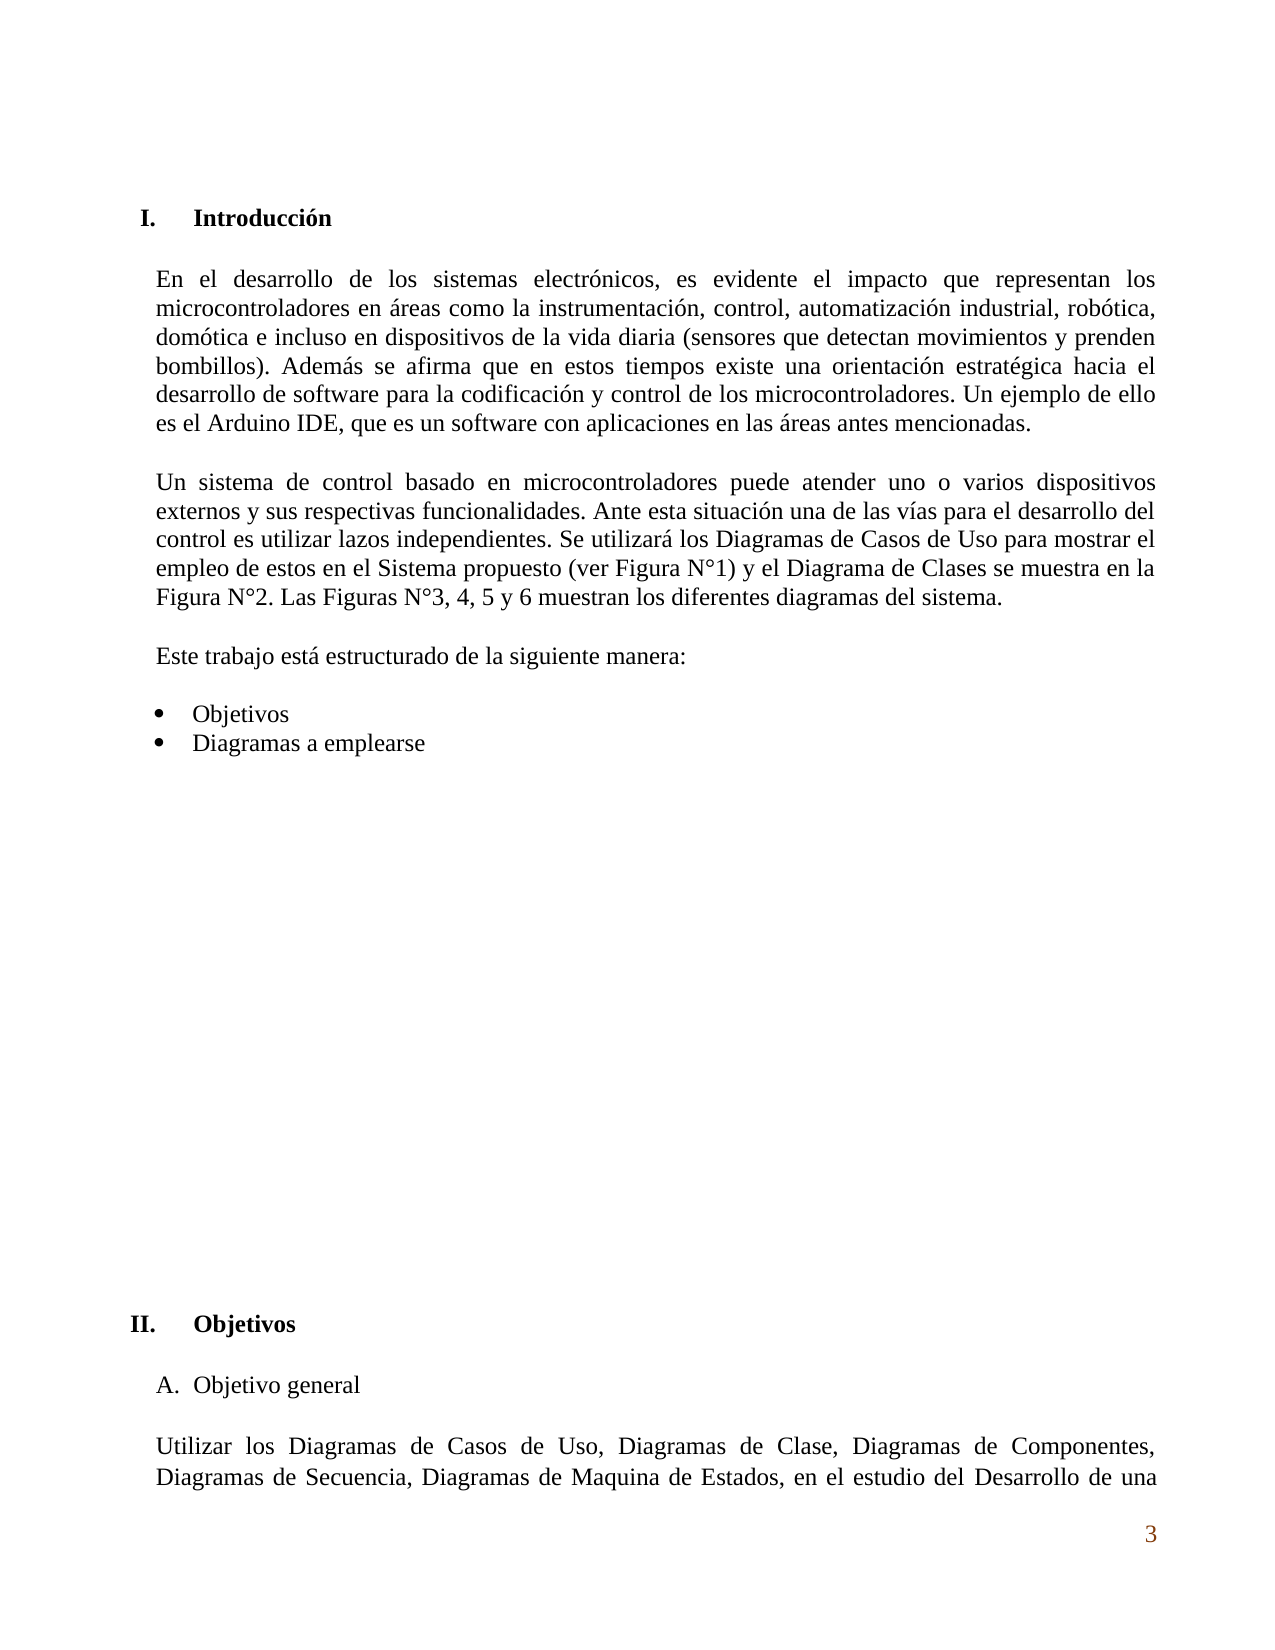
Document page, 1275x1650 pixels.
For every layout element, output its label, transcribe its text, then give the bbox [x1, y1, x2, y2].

subtitle Introducción [156, 203, 1157, 232]
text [156, 1431, 1157, 1491]
text Este trabajo está estructurado de la siguiente manera: [156, 641, 1157, 669]
list Objetivos [154, 699, 1157, 728]
text En el desarrollo de los sistemas electrónicos, es evidente el impacto que representan los microcontroladores en áreas como la instrumentación, control, automatización industrial, robótica, domótica e incluso en dispositivos de la vida diaria (sensores que detectan movimientos y prenden bombillos). Además se afirma que en estos tiempos existe una orientación estratégica hacia el desarrollo de software para la codificación y control de los microcontroladores. Un ejemplo de ello es el Arduino IDE, que es un software con aplicaciones en las áreas antes mencionadas. [156, 264, 1157, 437]
list Diagramas a emplearse [154, 728, 1157, 757]
subtitle Objetivos [156, 1309, 1157, 1337]
text Un sistema de control basado en microcontroladores puede atender uno o varios dispositivos externos y sus respectivas funcionalidades. Ante esta situación una de las vías para el desarrollo del control es utilizar lazos independientes. Se utilizará los Diagramas de Casos de Uso para mostrar el empleo de estos en el Sistema propuesto (ver Figura N°1) y el Diagrama de Clases se muestra en la Figura N°2. Las Figuras N°3, 4, 5 y 6 muestran los diferentes diagramas del sistema. [156, 467, 1157, 611]
subtitle Objetivo general [156, 1370, 1157, 1398]
